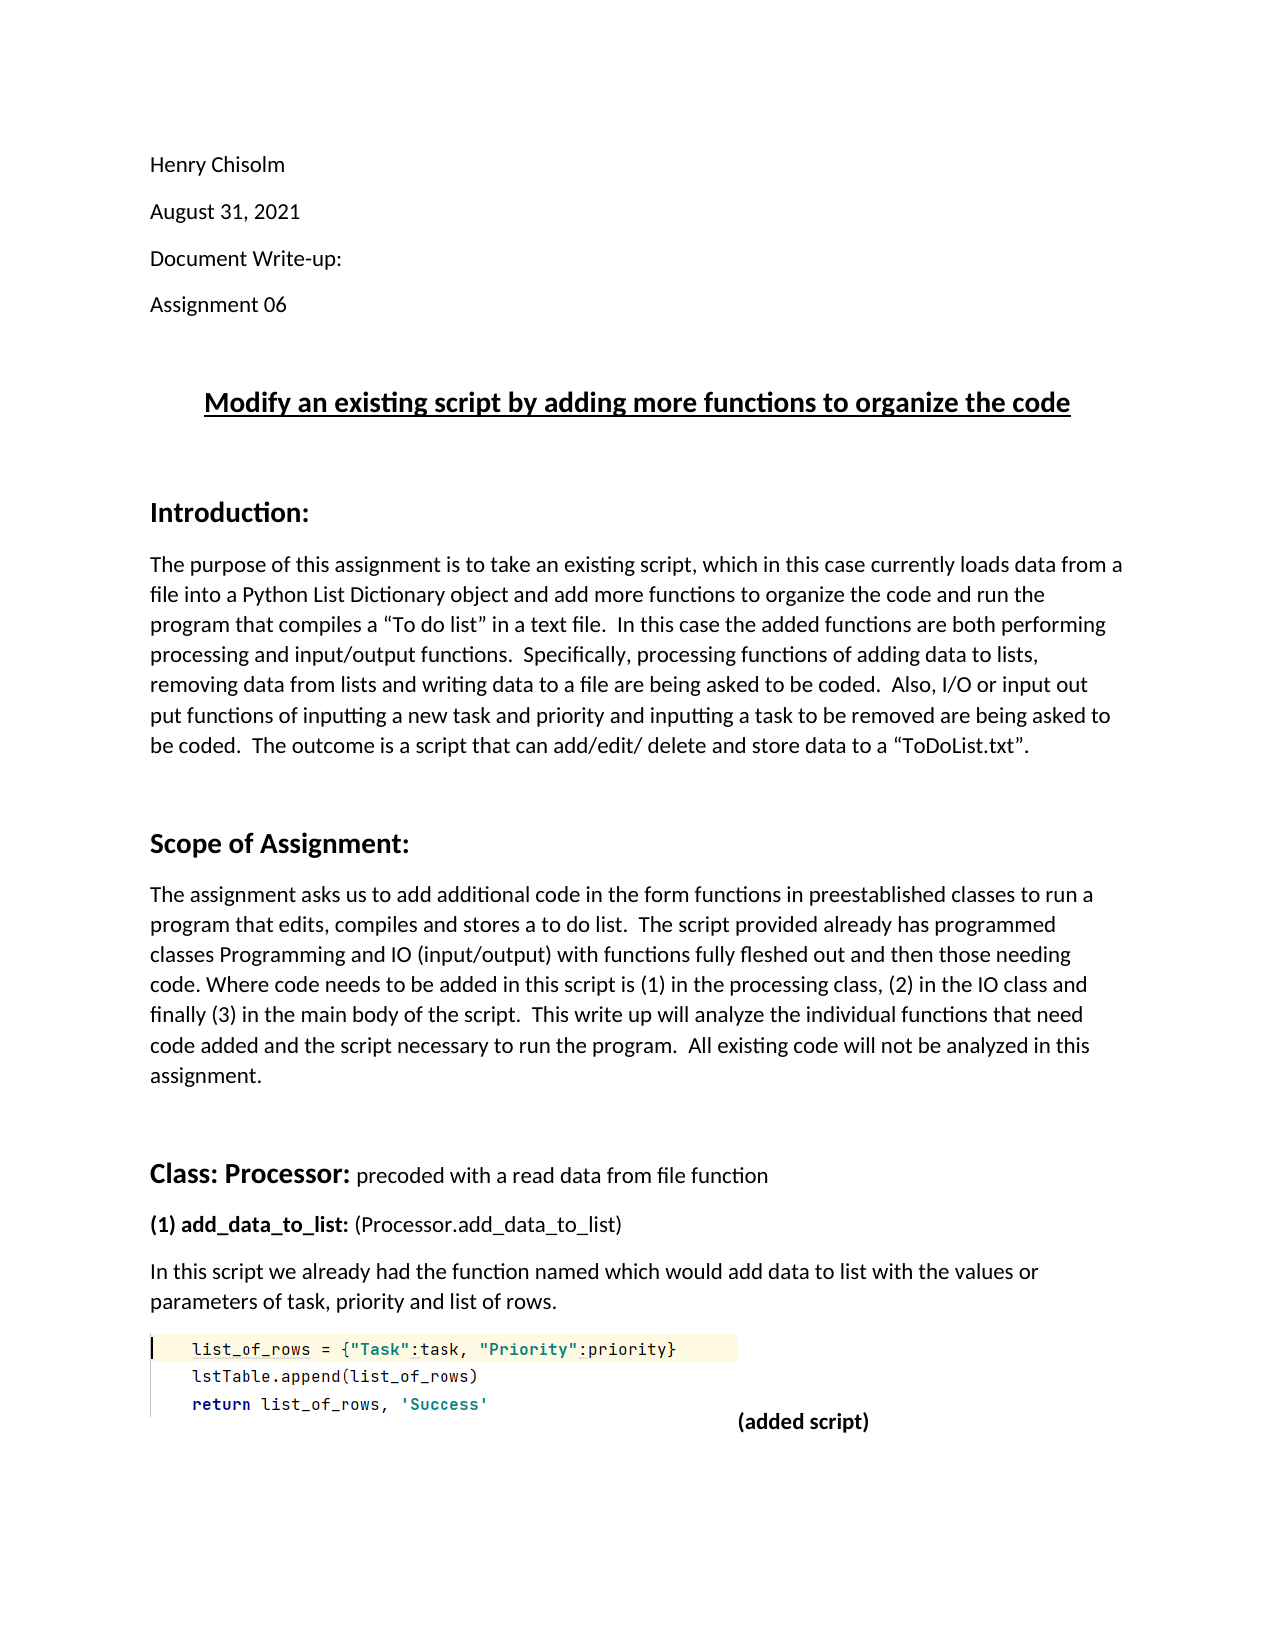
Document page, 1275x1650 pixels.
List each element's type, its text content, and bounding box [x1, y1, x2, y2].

text August 31, 2021 [150, 197, 1125, 225]
text Class: Processor: precoded with a read data from file function [150, 1155, 1125, 1190]
text In this script we already had the function named which would add data to list with the values or parameters of task, priority and list of rows. [150, 1257, 1125, 1315]
picture [150, 1333, 738, 1430]
text The purpose of this assignment is to take an existing script, which in this case currently loads data from a file into a Python List Dictionary object and add more functions to organize the code and run the program that compiles a “To do list” in a text file. In this case the added functions are both performing processing and input/output functions. Specifically, processing functions of adding data to lists, removing data from lists and writing data to a file are being asked to be coded. Also, I/O or input out put functions of inputting a new task and priority and inputting a task to be removed are being asked to be coded. The outcome is a script that can add/edit/ delete and store data to a “ToDoList.txt”. [150, 550, 1125, 759]
text Scope of Assignment: [150, 825, 1125, 860]
text (1) add_data_to_list: (Processor.add_data_to_list) [150, 1210, 1125, 1238]
text Assignment 06 [150, 291, 1125, 319]
text Henry Chisolm [150, 150, 1125, 178]
text Document Write-up: [150, 244, 1125, 272]
text Introduction: [150, 494, 1125, 530]
text The assignment asks us to add additional code in the form functions in preestablished classes to run a program that edits, compiles and stores a to do list. The script provided already has programmed classes Programming and IO (input/output) with functions fully fleshed out and then those needing code. Where code needs to be added in this script is (1) in the processing class, (2) in the IO class and finally (3) in the main body of the script. This write up will analyze the individual functions that need code added and the script necessary to run the program. All existing code will not be analyzed in this assignment. [150, 880, 1125, 1089]
text Modify an existing script by adding more functions to organize the code [150, 384, 1125, 420]
